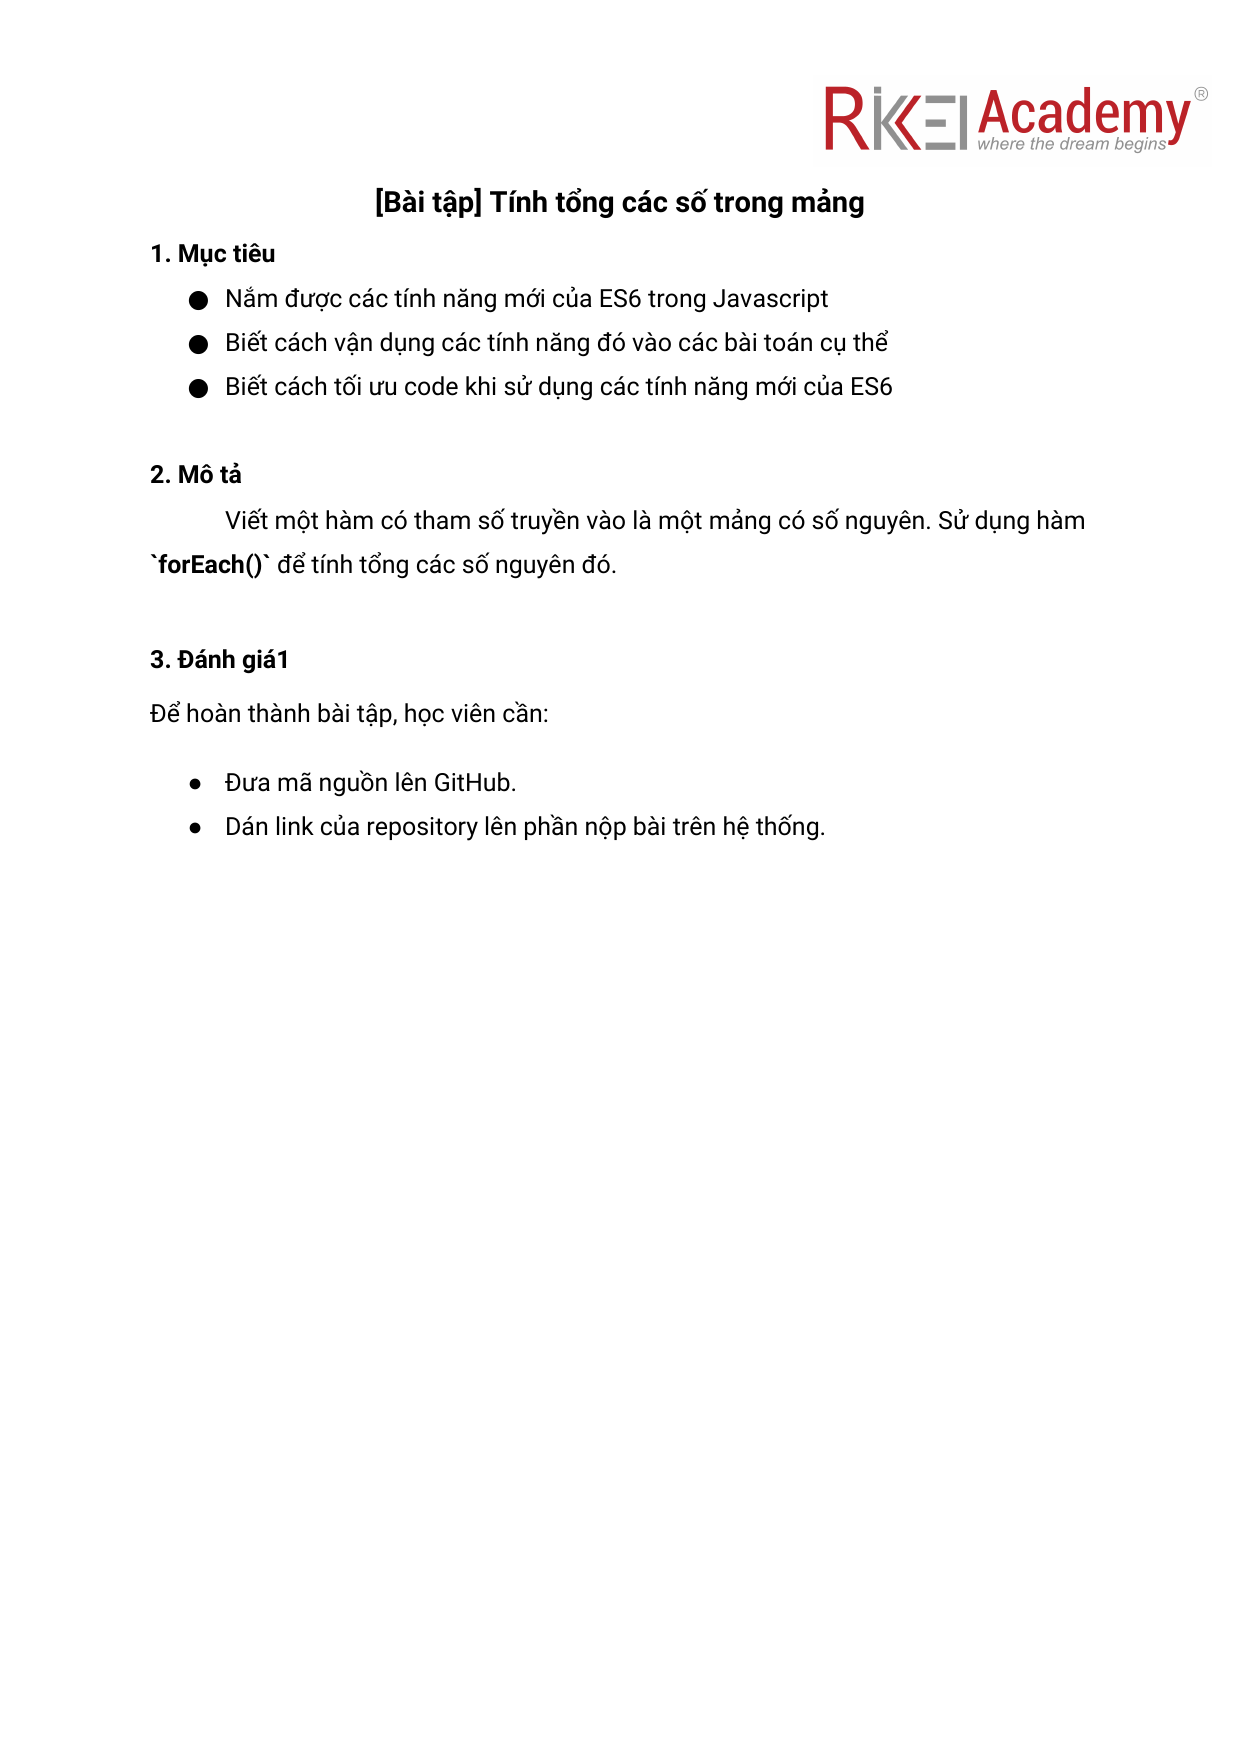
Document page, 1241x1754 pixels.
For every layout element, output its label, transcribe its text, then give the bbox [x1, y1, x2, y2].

list Đưa mã nguồn lên GitHub. [187, 768, 1090, 797]
subtitle 3. Đánh giá1 [150, 645, 1090, 674]
picture [813, 75, 1213, 167]
list Nắm được các tính năng mới của ES6 trong Javascript [187, 285, 1090, 314]
subtitle 1. Mục tiêu [150, 239, 1090, 268]
subtitle 2. Mô tả [150, 460, 1090, 489]
list Dán link của repository lên phần nộp bài trên hệ thống. [187, 812, 1090, 842]
text Để hoàn thành bài tập, học viên cần: [150, 699, 1090, 728]
list Biết cách tối ưu code khi sử dụng các tính năng mới của ES6 [187, 372, 1090, 402]
text Viết một hàm có tham số truyền vào là một mảng có số nguyên. Sử dụng hàm `forEach()` để tính tổng các số nguyên đó. [150, 506, 1090, 579]
text [Bài tập] Tính tổng các số trong mảng [150, 185, 1090, 219]
list Biết cách vận dụng các tính năng đó vào các bài toán cụ thể [187, 328, 1090, 358]
